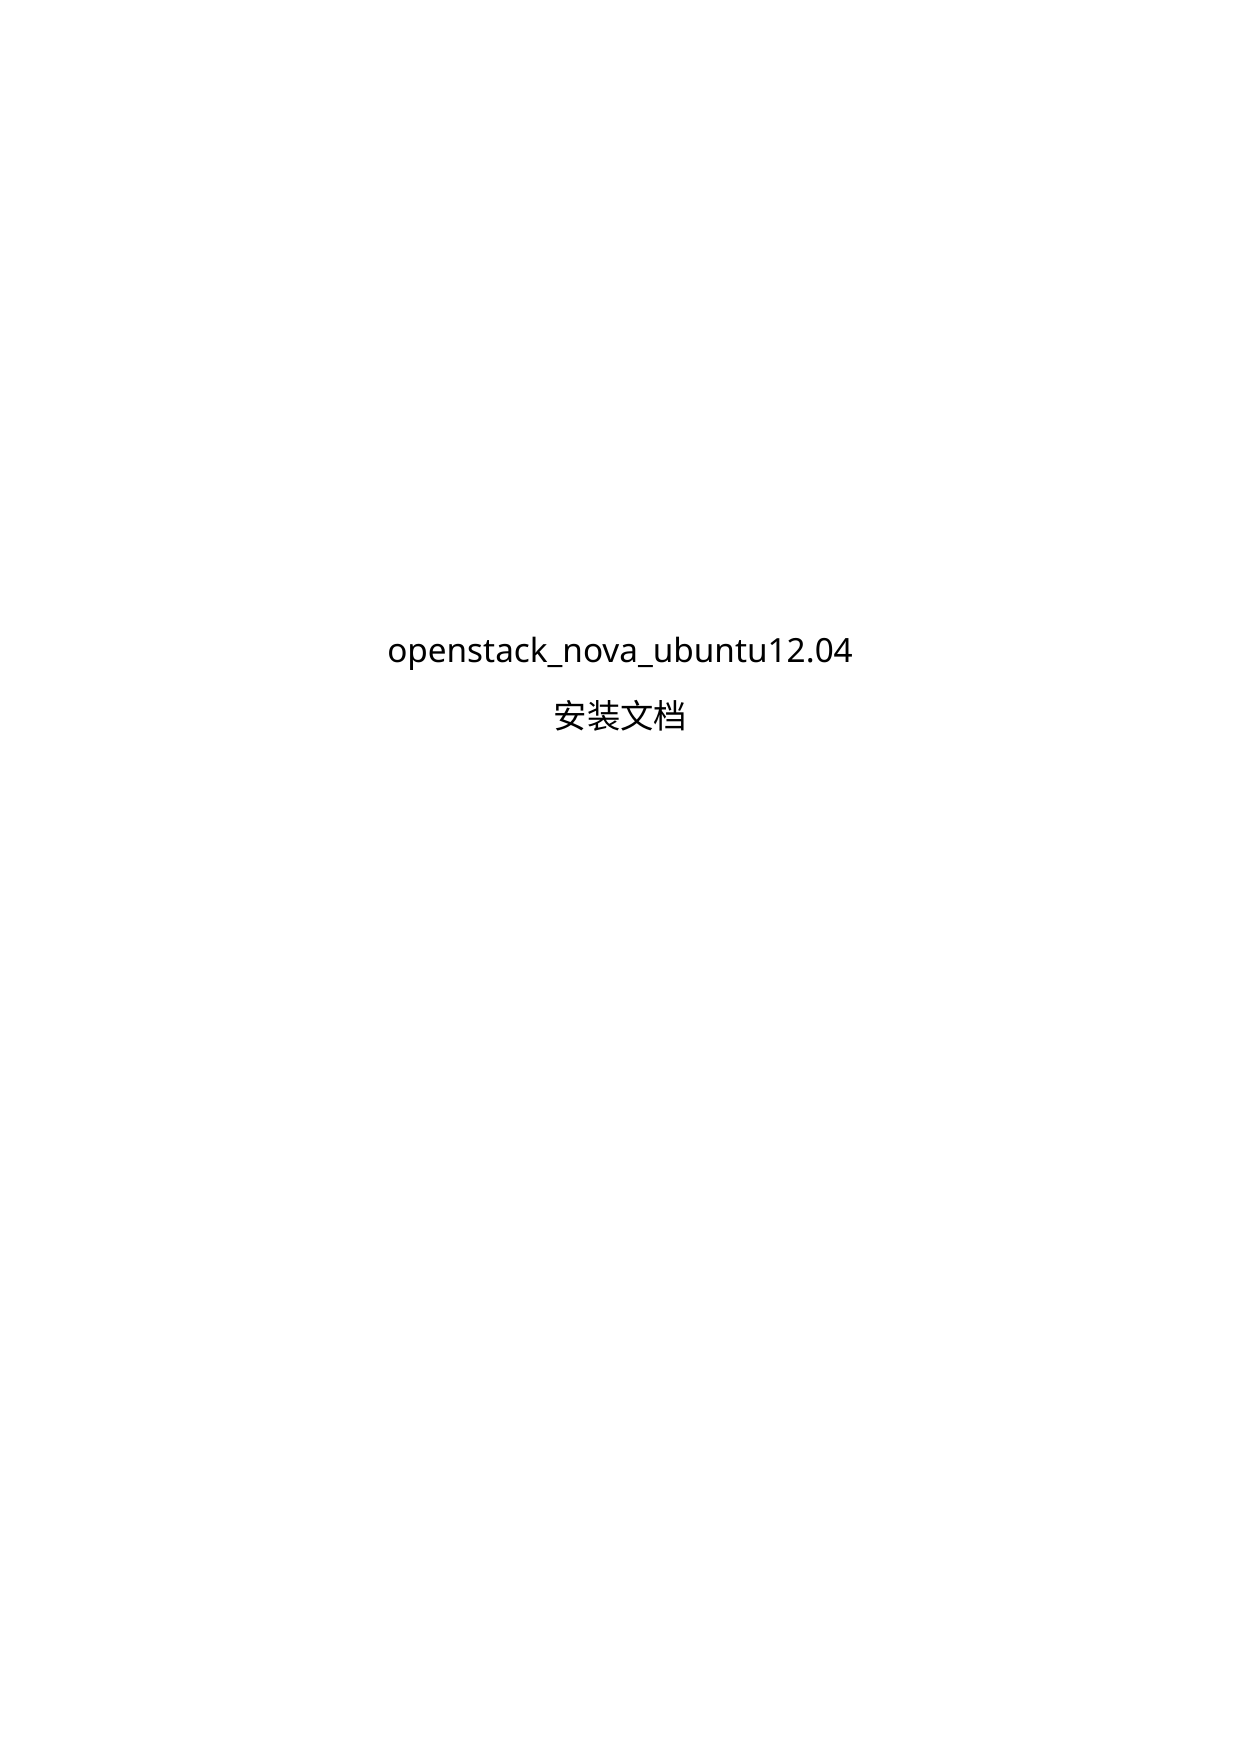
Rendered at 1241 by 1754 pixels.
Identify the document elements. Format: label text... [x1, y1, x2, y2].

text 安装文档 [187, 682, 1053, 747]
text openstack_nova_ubuntu12.04 [187, 617, 1053, 682]
